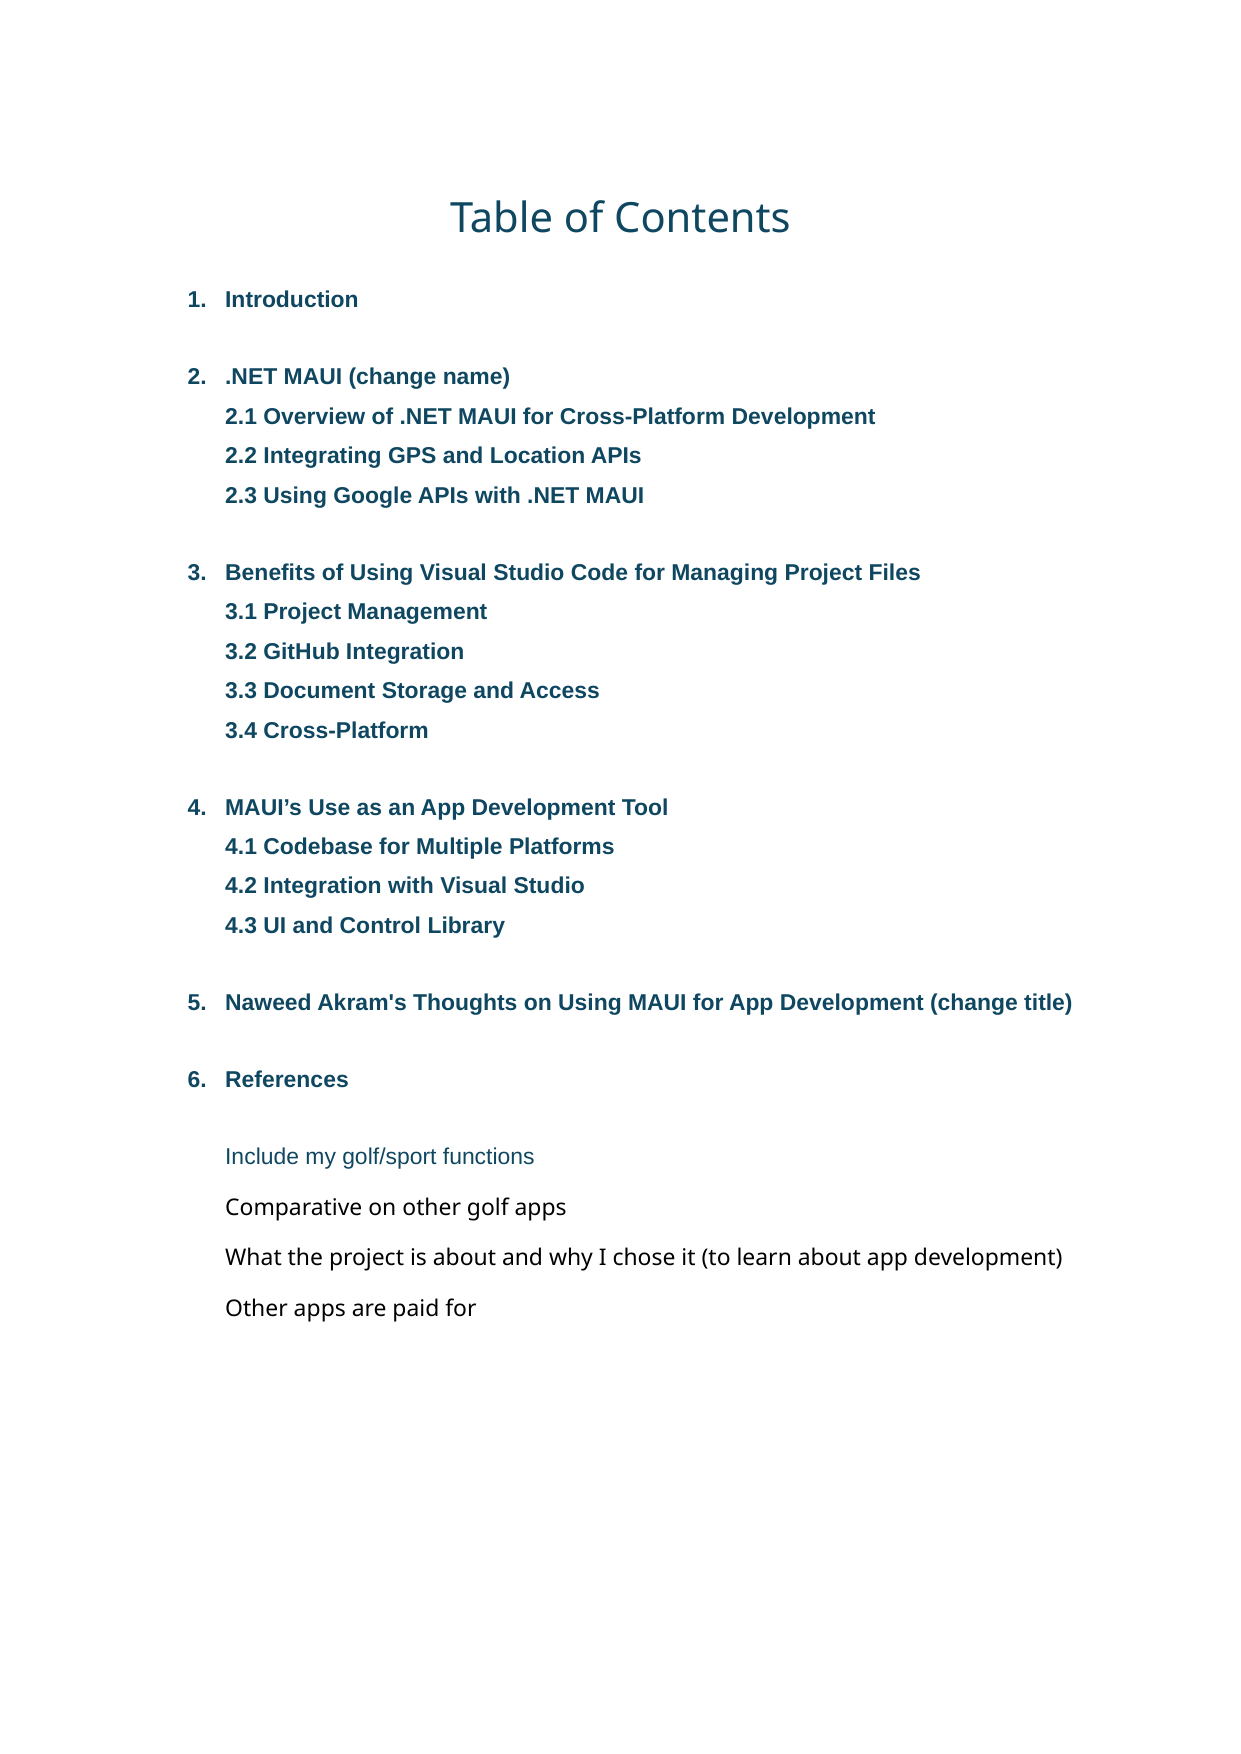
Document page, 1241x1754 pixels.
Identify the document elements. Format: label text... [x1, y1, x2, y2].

subtitle References [187, 1066, 1090, 1092]
text Comparative on other golf apps [150, 1191, 1090, 1222]
subtitle Include my golf/sport functions [225, 1143, 1090, 1169]
text What the project is about and why I chose it (to learn about app development) [150, 1241, 1090, 1272]
subtitle Table of Contents [150, 187, 1090, 244]
subtitle Benefits of Using Visual Studio Code for Managing Project Files 3.1 Project Management 3.2 GitHub Integration 3.3 Document Storage and Access 3.4 Cross-Platform [187, 559, 1090, 743]
text Other apps are paid for [150, 1292, 1090, 1323]
subtitle Naweed Akram's Thoughts on Using MAUI for App Development (change title) [187, 989, 1090, 1015]
subtitle MAUI’s Use as an App Development Tool 4.1 Codebase for Multiple Platforms 4.2 Integration with Visual Studio 4.3 UI and Control Library [187, 793, 1090, 938]
subtitle Introduction [187, 286, 1090, 313]
subtitle .NET MAUI (change name) 2.1 Overview of .NET MAUI for Cross-Platform Development 2.2 Integrating GPS and Location APIs 2.3 Using Google APIs with .NET MAUI [187, 363, 1090, 508]
